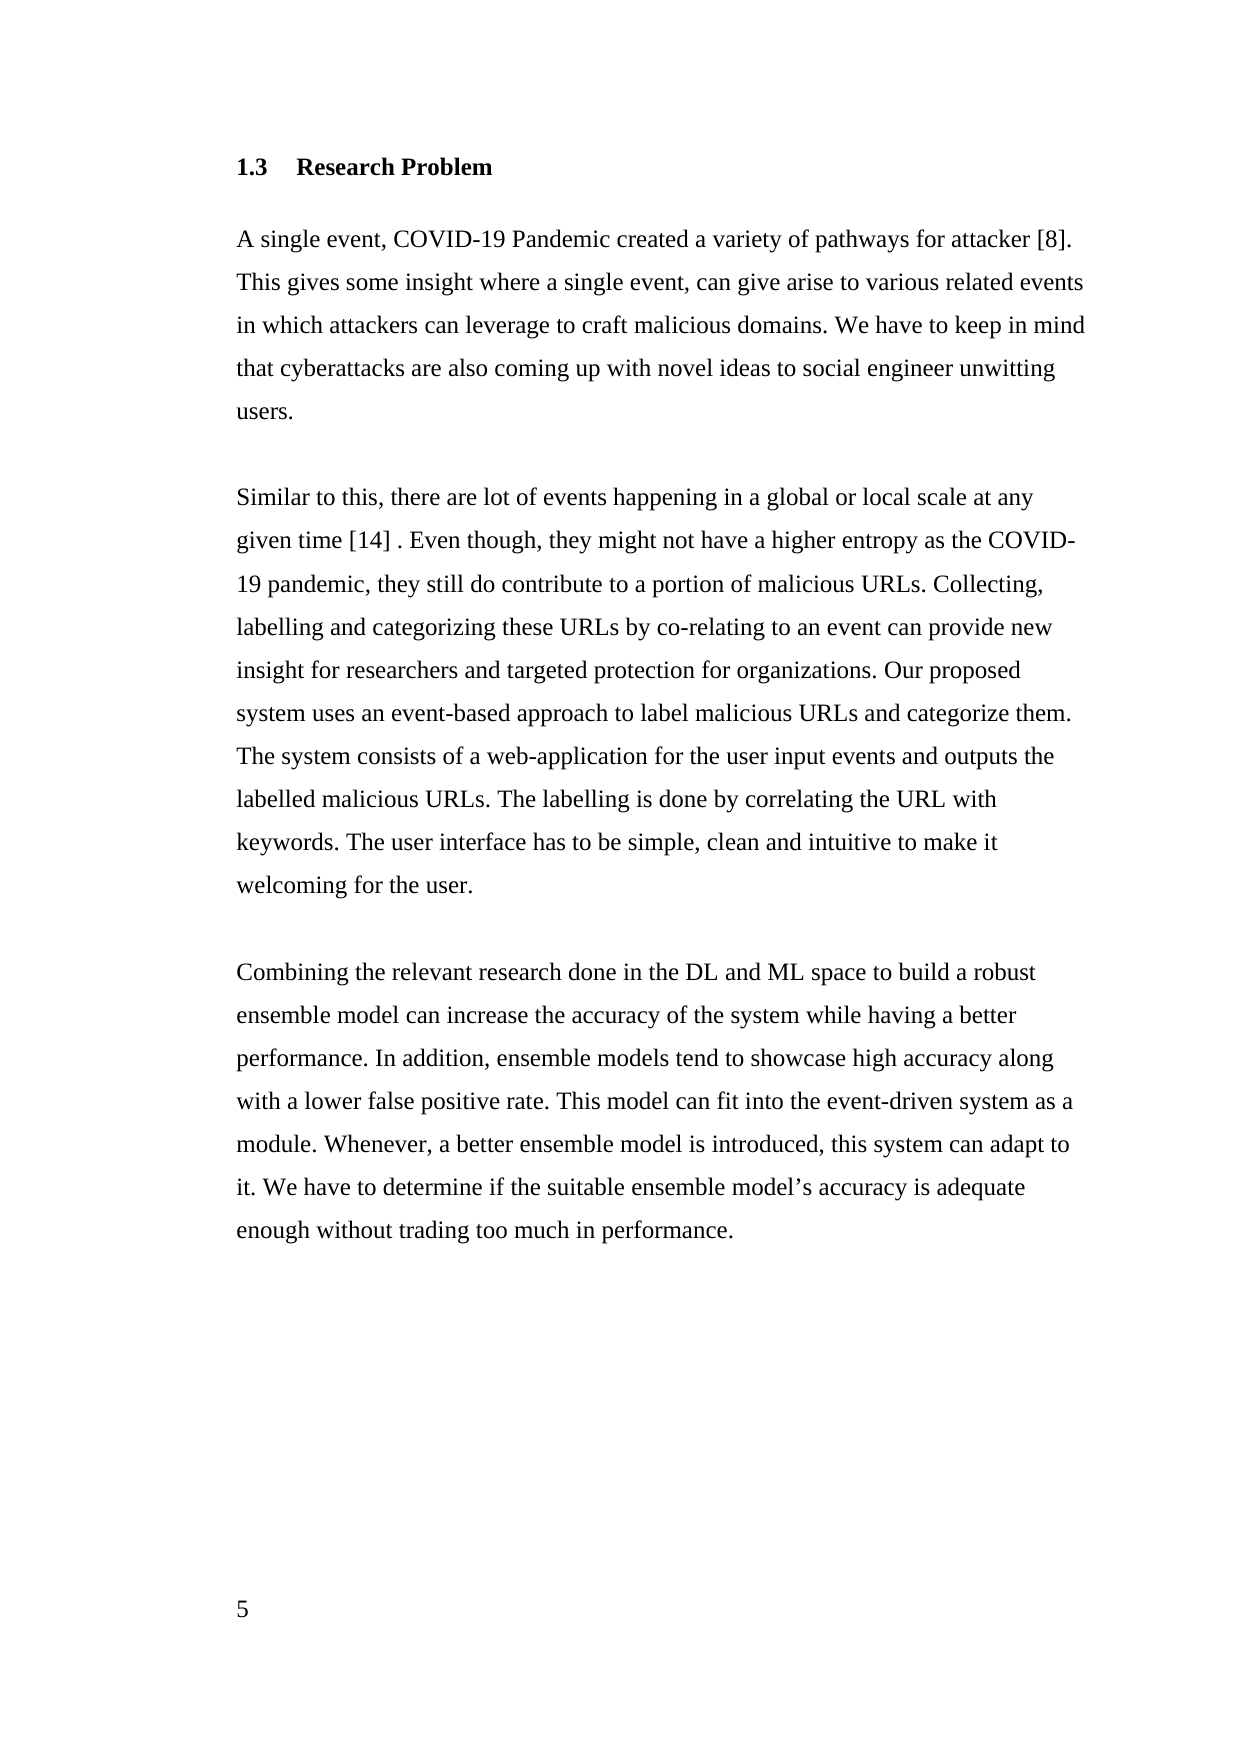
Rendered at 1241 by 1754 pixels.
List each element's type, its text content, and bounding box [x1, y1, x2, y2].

text Combining the relevant research done in the DL and ML space to build a robust ensemble model can increase the accuracy of the system while having a better performance. In addition, ensemble models tend to showcase high accuracy along with a lower false positive rate. This model can fit into the event-driven system as a module. Whenever, a better ensemble model is introduced, this system can adapt to it. We have to determine if the suitable ensemble model’s accuracy is adequate enough without trading too much in performance. [236, 957, 1092, 1244]
text A single event, COVID-19 Pandemic created a variety of pathways for attacker . This gives some insight where a single event, can give arise to various related events in which attackers can leverage to craft malicious domains. We have to keep in mind that cyberattacks are also coming up with novel ideas to social engineer unwitting users. [236, 224, 1092, 425]
subtitle Research Problem [236, 152, 1092, 181]
text Similar to this, there are lot of events happening in a global or local scale at any given time . Even though, they might not have a higher entropy as the COVID-19 pandemic, they still do contribute to a portion of malicious URLs. Collecting, labelling and categorizing these URLs by co-relating to an event can provide new insight for researchers and targeted protection for organizations. Our proposed system uses an event-based approach to label malicious URLs and categorize them. The system consists of a web-application for the user input events and outputs the labelled malicious URLs. The labelling is done by correlating the URL with keywords. The user interface has to be simple, clean and intuitive to make it welcoming for the user. [236, 482, 1092, 899]
